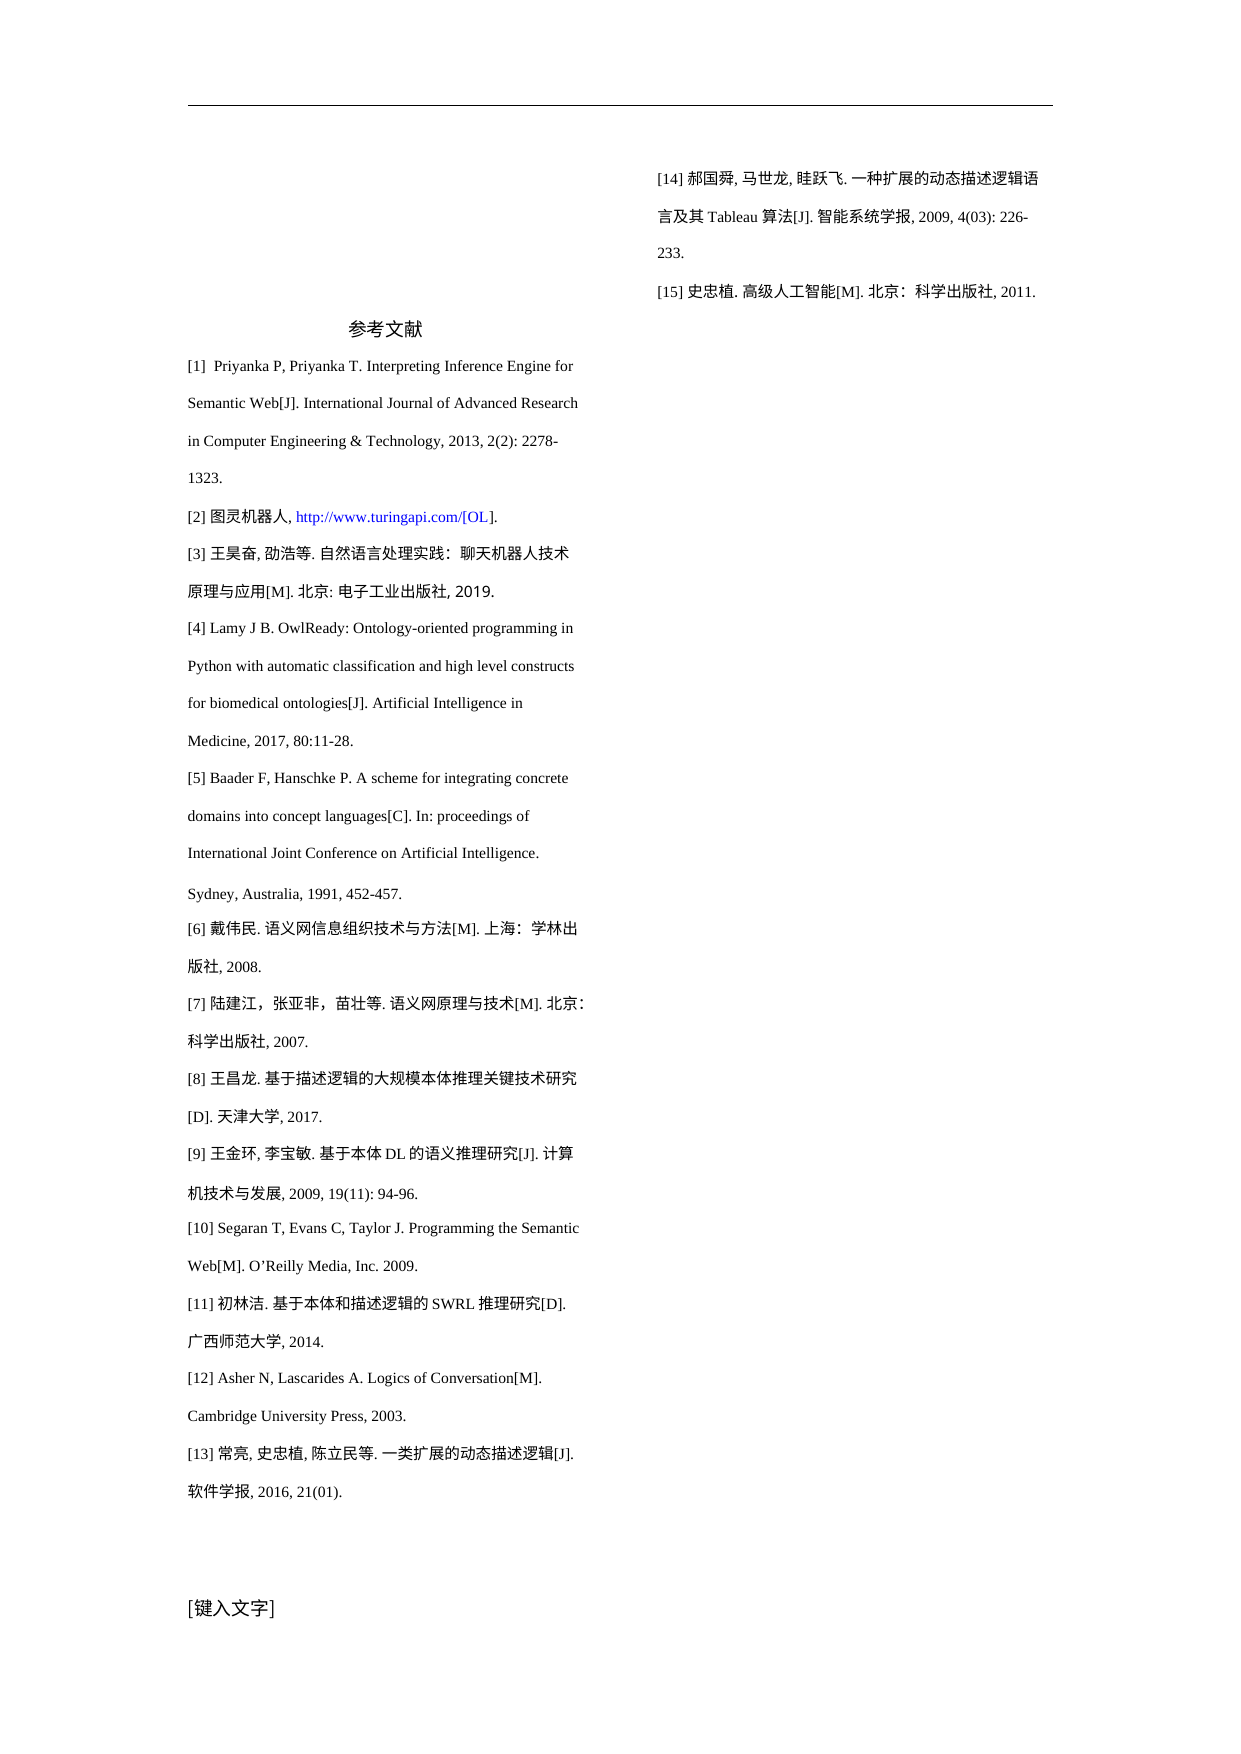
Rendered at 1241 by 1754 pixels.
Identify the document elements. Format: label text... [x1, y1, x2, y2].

text [2] 图灵机器人, http://www.turingapi.com/[OL]. [187, 497, 583, 534]
text [15] 史忠植. 高级人工智能[M]. 北京：科学出版社, 2011. [657, 272, 1053, 309]
text [12] Asher N, Lascarides A. Logics of Conversation[M]. Cambridge University Press, 2003. [187, 1359, 583, 1434]
text [13] 常亮, 史忠植, 陈立民等. 一类扩展的动态描述逻辑[J]. 软件学报, 2016, 21(01). [187, 1434, 583, 1509]
text [9] 王金环, 李宝敏. 基于本体DL的语义推理研究[J]. 计算机技术与发展, 2009, 19(11): 94-96. [187, 1134, 583, 1209]
text [11] 初林洁. 基于本体和描述逻辑的SWRL推理研究[D]. 广西师范大学, 2014. [187, 1284, 583, 1359]
text [3] 王昊奋, 劭浩等. 自然语言处理实践：聊天机器人技术原理与应用[M]. 北京: 电子工业出版社, 2019. [187, 534, 583, 609]
text 参考文献 [187, 309, 583, 347]
text [14] 郝国舜, 马世龙, 眭跃飞. 一种扩展的动态描述逻辑语言及其 Tableau 算法[J]. 智能系统学报, 2009, 4(03): 226-233. [657, 159, 1053, 272]
text [6] 戴伟民. 语义网信息组织技术与方法[M]. 上海：学林出版社, 2008. [187, 909, 583, 984]
text [5] Baader F, Hanschke P. A scheme for integrating concrete domains into concept languages[C]. In: proceedings of International Joint Conference on Artificial Intelligence. Sydney, Australia, 1991, 452-457. [187, 759, 583, 909]
text [7] 陆建江，张亚非，苗壮等. 语义网原理与技术[M]. 北京：科学出版社, 2007. [187, 984, 583, 1059]
text [8] 王昌龙. 基于描述逻辑的大规模本体推理关键技术研究[D]. 天津大学, 2017. [187, 1059, 583, 1134]
text [10] Segaran T, Evans C, Taylor J. Programming the Semantic Web[M]. O’Reilly Media, Inc. 2009. [187, 1209, 583, 1284]
text [1] Priyanka P, Priyanka T. Interpreting Inference Engine for Semantic Web[J]. International Journal of Advanced Research in Computer Engineering & Technology, 2013, 2(2): 2278-1323. [187, 347, 583, 497]
text [4] Lamy J B. OwlReady: Ontology-oriented programming in Python with automatic classification and high level constructs for biomedical ontologies[J]. Artificial Intelligence in Medicine, 2017, 80:11-28. [187, 609, 583, 759]
